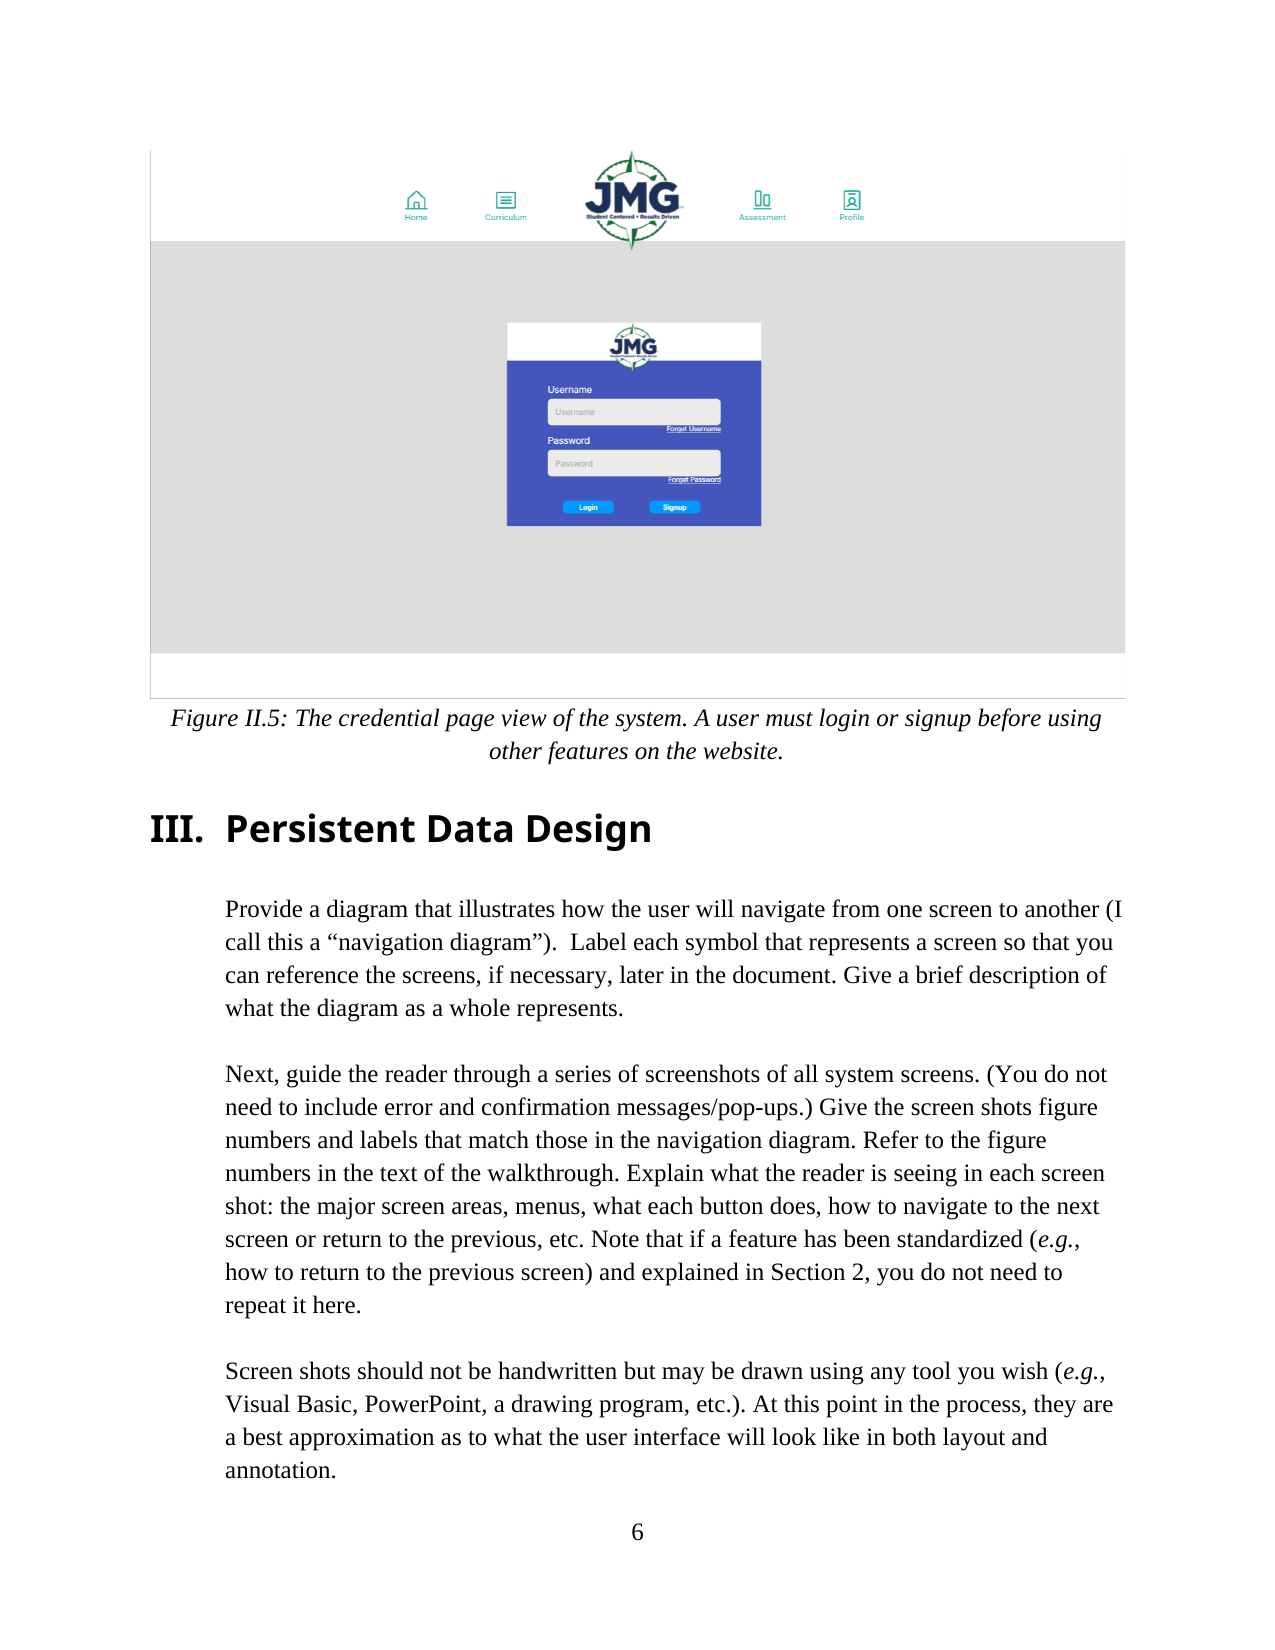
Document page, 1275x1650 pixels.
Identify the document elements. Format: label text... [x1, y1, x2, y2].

list Persistent Data Design [150, 802, 1125, 853]
text Provide a diagram that illustrates how the user will navigate from one screen to another (I call this a “navigation diagram”). Label each symbol that represents a screen so that you can reference the screens, if necessary, later in the document. Give a brief description of what the diagram as a whole represents. [225, 894, 1125, 1022]
text Next, guide the reader through a series of screenshots of all system screens. (You do not need to include error and confirmation messages/pop-ups.) Give the screen shots figure numbers and labels that match those in the navigation diagram. Refer to the figure numbers in the text of the walkthrough. Explain what the reader is seeing in each screen shot: the major screen areas, menus, what each button does, how to navigate to the next screen or return to the previous, etc. Note that if a feature has been standardized (e.g., how to return to the previous screen) and explained in Section 2, you do not need to repeat it here. [225, 1059, 1125, 1319]
list Figure II.5: The credential page view of the system. A user must login or signup before using other features on the website. [150, 703, 1125, 765]
picture [150, 150, 1125, 699]
text Screen shots should not be handwritten but may be drawn using any tool you wish (e.g., Visual Basic, PowerPoint, a drawing program, etc.). At this point in the process, they are a best approximation as to what the user interface will look like in both layout and annotation. [225, 1356, 1125, 1484]
